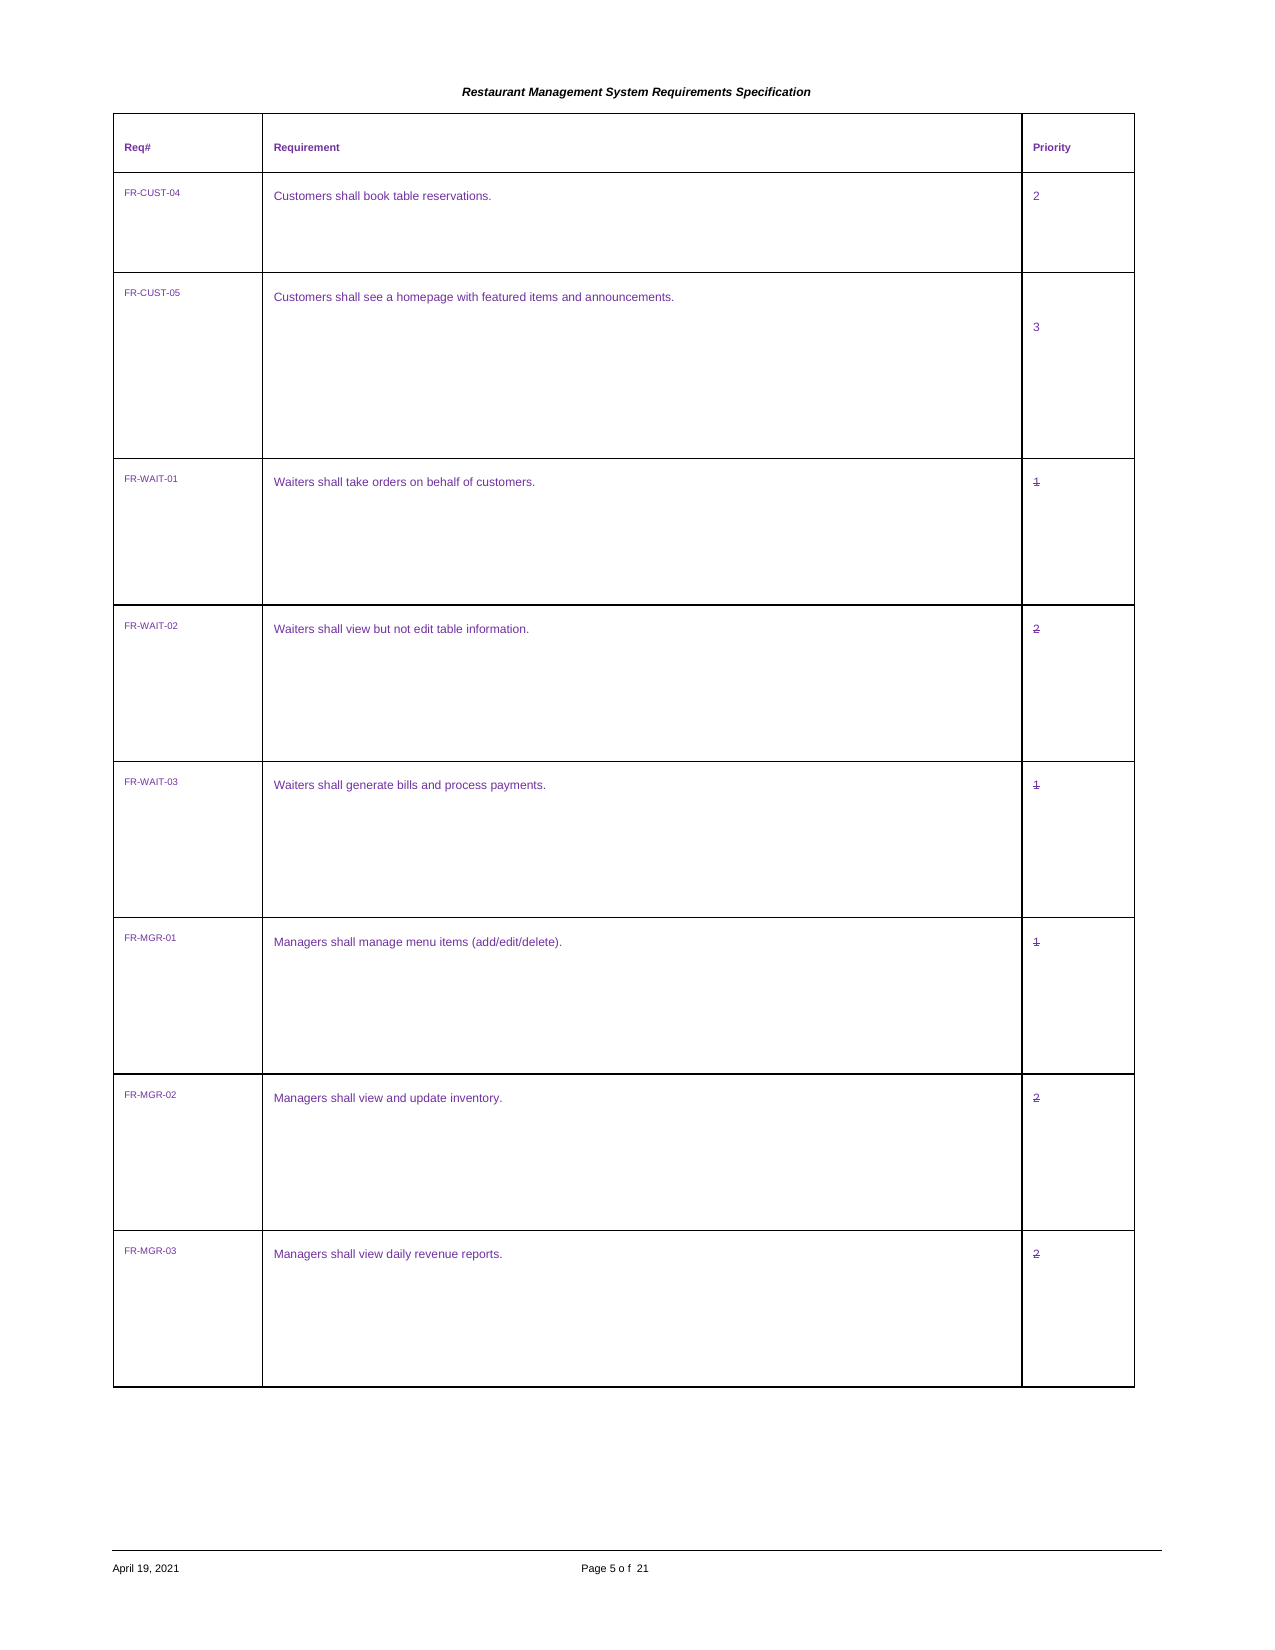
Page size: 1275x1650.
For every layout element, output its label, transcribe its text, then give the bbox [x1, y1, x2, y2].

table_cell Waiters shall take orders on behalf of customers. [263, 459, 1021, 604]
table_header Priority [1023, 114, 1134, 171]
table_cell Waiters shall generate bills and process payments. [263, 762, 1021, 917]
table_cell 3 [1023, 273, 1134, 458]
table_cell FR-MGR-02 [114, 1075, 262, 1229]
table_cell FR-WAIT-01 [114, 459, 262, 604]
table_cell 2 [1023, 173, 1134, 272]
table_cell Customers shall see a homepage with featured items and announcements. [263, 273, 1021, 458]
table_cell Waiters shall view but not edit table information. [263, 606, 1021, 761]
table_cell 1 [1023, 762, 1134, 917]
table_cell 2 [1023, 1075, 1134, 1229]
table_cell FR-MGR-01 [114, 918, 262, 1073]
table_cell 2 [1023, 606, 1134, 761]
table_cell 1 [1023, 918, 1134, 1073]
table_cell FR-WAIT-03 [114, 762, 262, 917]
table_cell FR-WAIT-02 [114, 606, 262, 761]
table_cell Managers shall view daily revenue reports. [263, 1231, 1021, 1386]
table_header Requirement [263, 114, 1021, 171]
table_cell Customers shall book table reservations. [263, 173, 1021, 272]
table_cell FR-CUST-04 [114, 173, 262, 272]
table_header Req# [114, 114, 262, 171]
table_cell Managers shall manage menu items (add/edit/delete). [263, 918, 1021, 1073]
table_cell FR-MGR-03 [114, 1231, 262, 1386]
table_cell 1 [1023, 459, 1134, 604]
table_cell 2 [1023, 1231, 1134, 1386]
table_cell FR-CUST-05 [114, 273, 262, 458]
table_cell Managers shall view and update inventory. [263, 1075, 1021, 1229]
